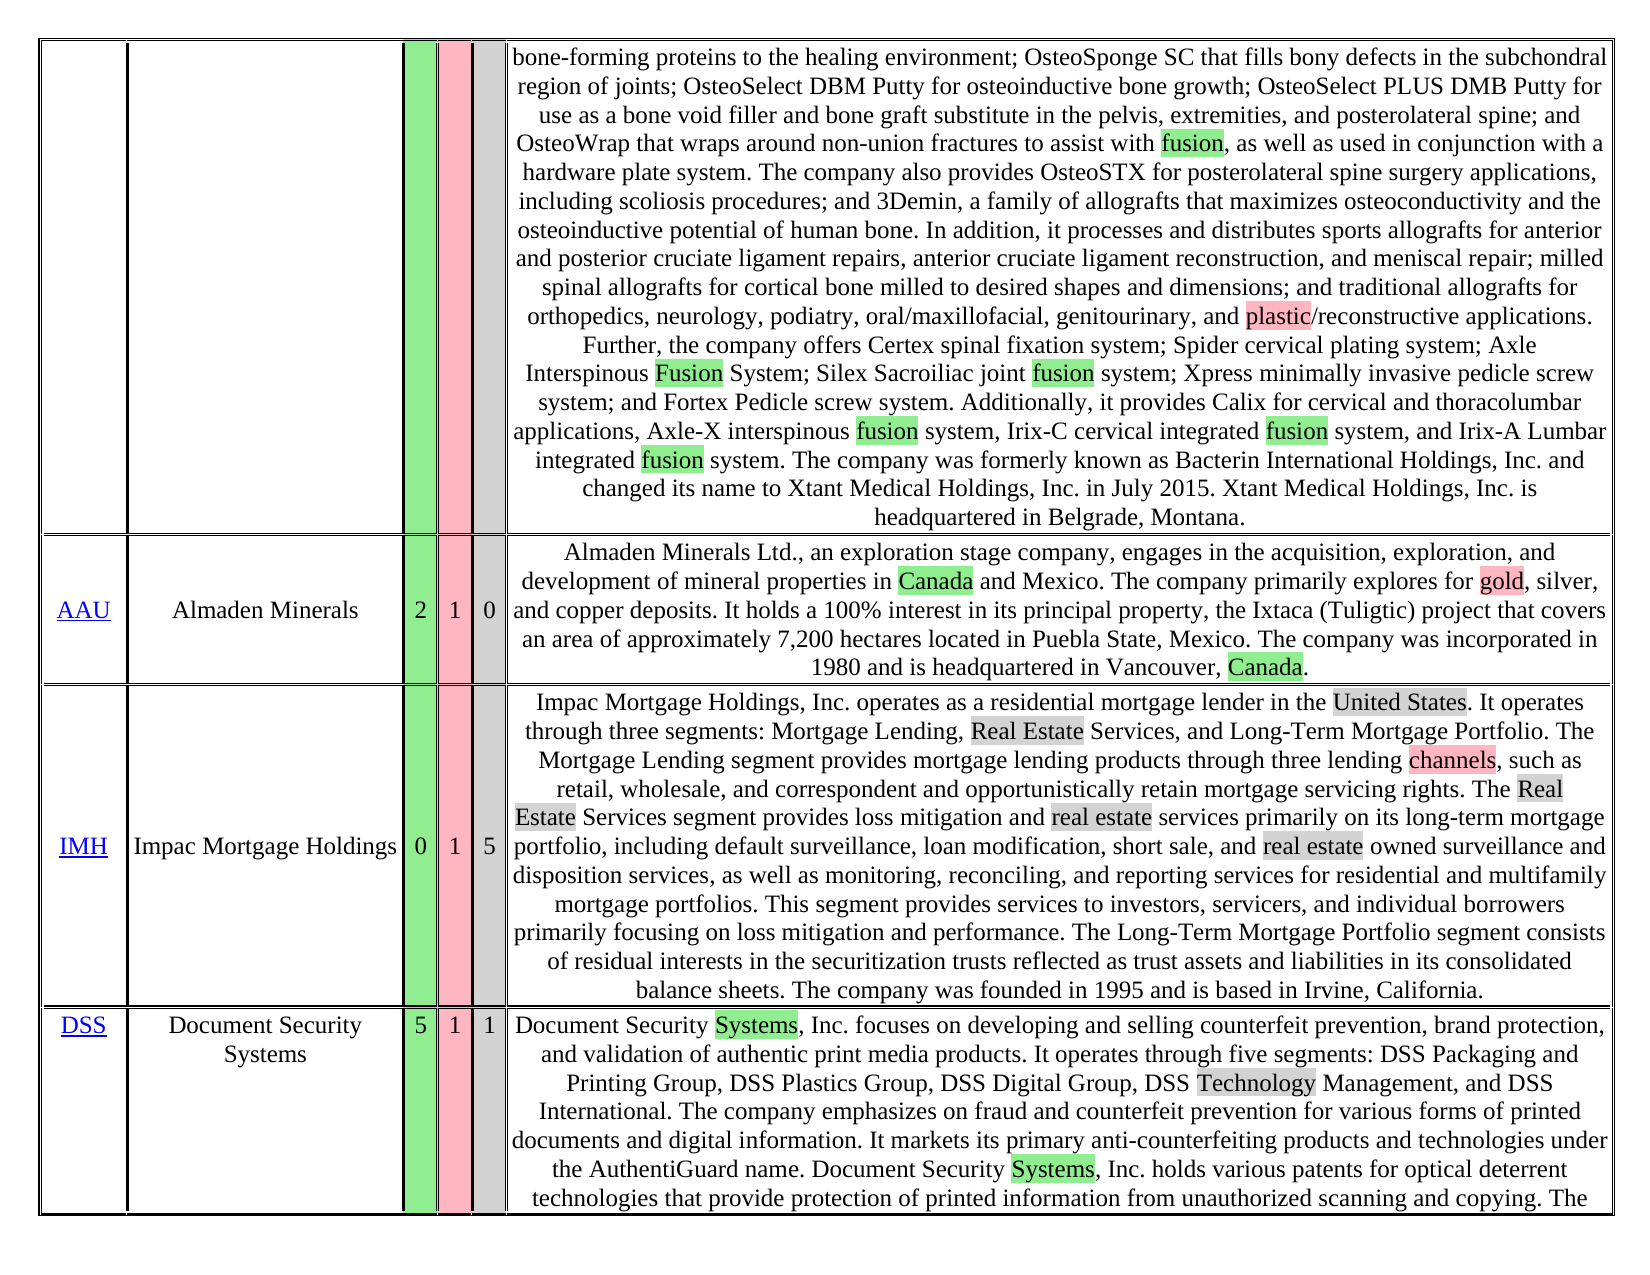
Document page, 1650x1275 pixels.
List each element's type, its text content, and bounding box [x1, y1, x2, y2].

table_cell 0 [474, 536, 505, 683]
table_cell 1 [438, 39, 472, 533]
table_cell Almaden Minerals Ltd., an exploration stage company, engages in the acquisition, exploration, and development of mineral properties in Canada and Mexico. The company primarily explores for gold, silver, and copper deposits. It holds a 100% interest in its principal property, the Ixtaca (Tuligtic) project that covers an area of approximately 7,200 hectares located in Puebla State, Mexico. The company was incorporated in 1980 and is headquartered in Vancouver, Canada. [506, 533, 1613, 683]
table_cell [506, 1005, 1612, 1213]
table_cell Impac Mortgage Holdings, Inc. operates as a residential mortgage lender in the United States. It operates through three segments: Mortgage Lending, Real Estate Services, and Long-Term Mortgage Portfolio. The Mortgage Lending segment provides mortgage lending products through three lending channels, such as retail, wholesale, and correspondent and opportunistically retain mortgage servicing rights. The Real Estate Services segment provides loss mitigation and real estate services primarily on its long-term mortgage portfolio, including default surveillance, loan modification, short sale, and real estate owned surveillance and disposition services, as well as monitoring, reconciling, and reporting services for residential and multifamily mortgage portfolios. This segment provides services to investors, servicers, and individual borrowers primarily focusing on loss mitigation and performance. The Long-Term Mortgage Portfolio segment consists of residual interests in the securitization trusts reflected as trust assets and liabilities in its consolidated balance sheets. The company was founded in 1995 and is based in Irvine, California. [506, 683, 1613, 1005]
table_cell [506, 41, 1612, 533]
table_cell 2 [405, 536, 436, 683]
table_cell 5 [474, 686, 505, 1005]
table_cell Impac Mortgage Holdings [129, 686, 402, 1005]
table_cell 1 [439, 536, 471, 683]
table_cell IMH [40, 683, 127, 1005]
table_cell 0 [405, 686, 436, 1005]
table_cell 1 [472, 1009, 506, 1213]
table_cell XTNT [42, 39, 127, 533]
table_cell AAU [40, 533, 127, 683]
table_cell DSS [42, 1005, 127, 1213]
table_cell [127, 1009, 403, 1213]
table_cell 1 [439, 686, 471, 1005]
table_cell 7 [403, 41, 438, 533]
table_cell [127, 41, 403, 533]
table_cell 1 [438, 1009, 472, 1213]
table_cell 5 [403, 1009, 438, 1213]
table_cell Almaden Minerals [129, 536, 402, 683]
table_cell 1 [472, 41, 506, 533]
